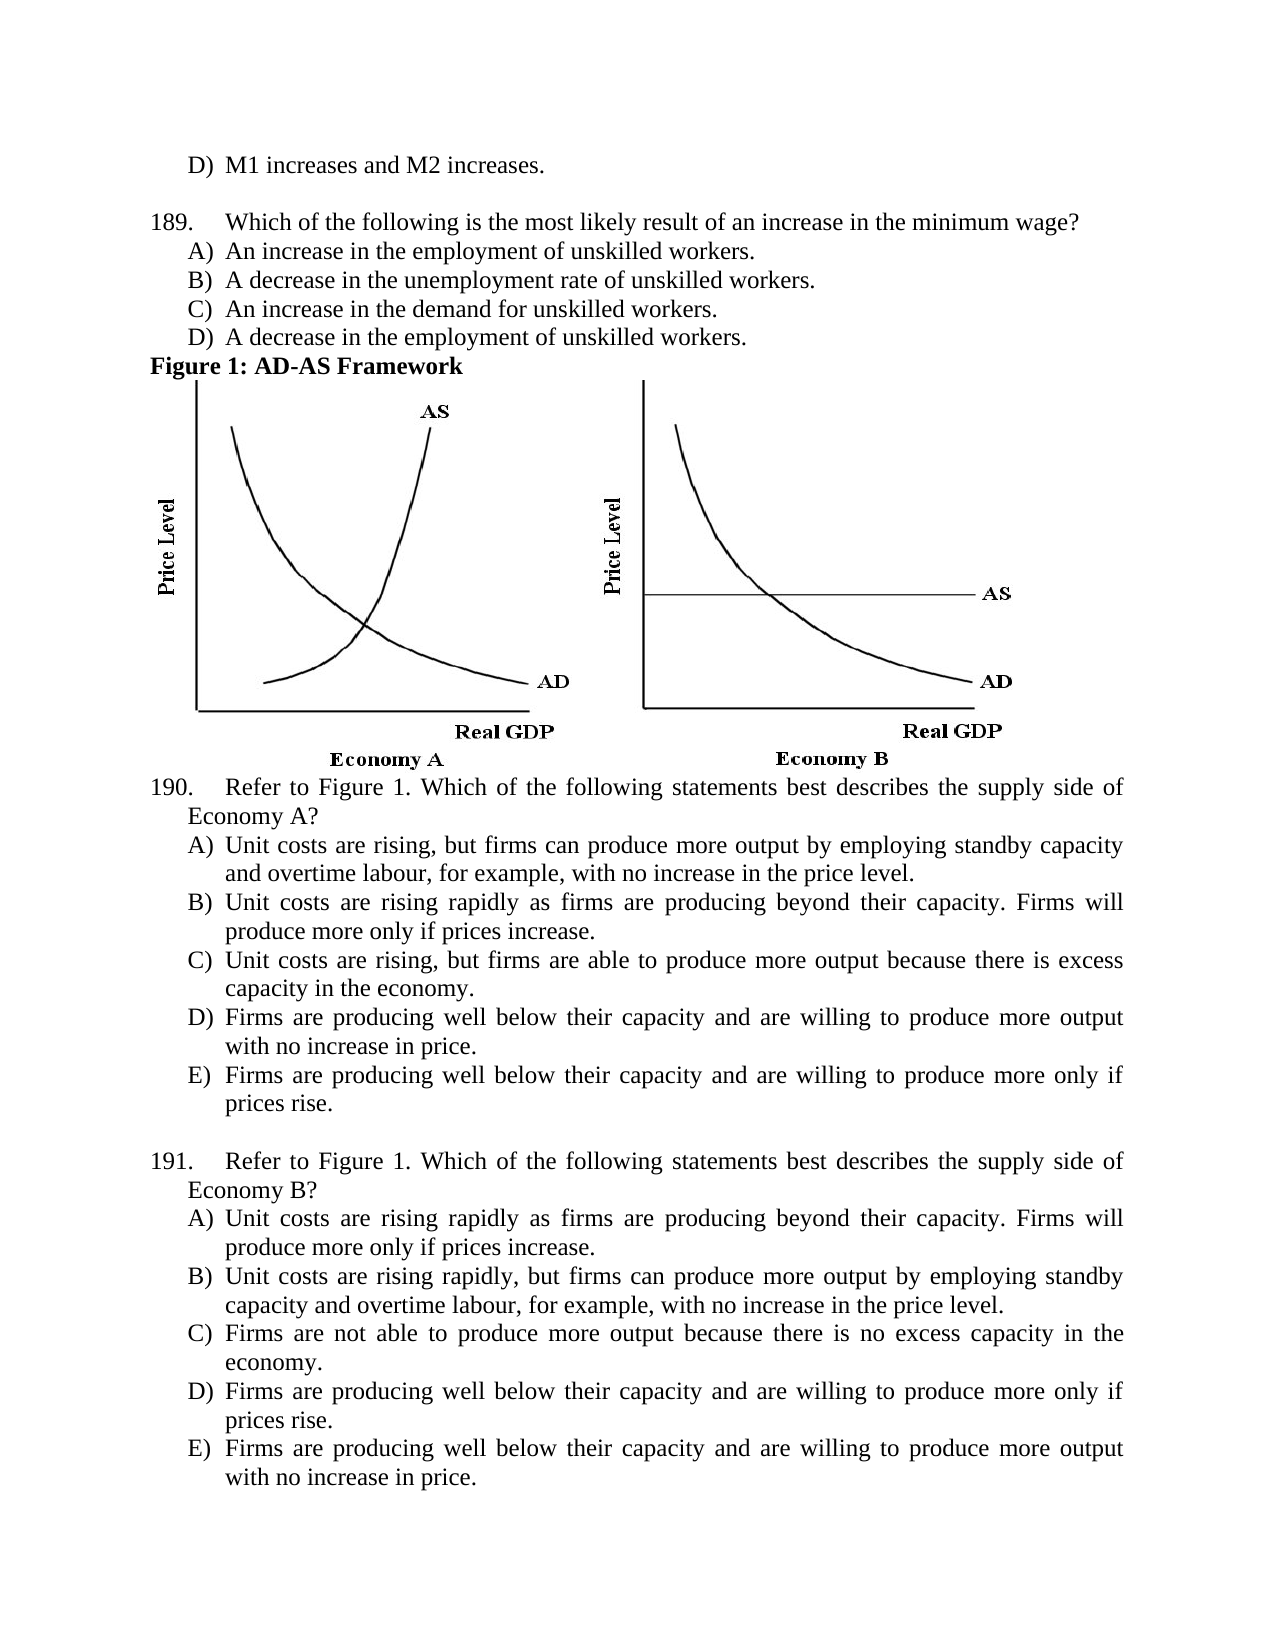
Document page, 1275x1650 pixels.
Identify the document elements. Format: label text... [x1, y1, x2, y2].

list Refer to Figure 1. Which of the following statements best describes the supply side of Economy B? [150, 1146, 1125, 1203]
list A decrease in the unemployment rate of unskilled workers. [187, 265, 1125, 294]
list M1 increases and M2 increases. [187, 150, 1125, 179]
list Unit costs are rising rapidly as firms are producing beyond their capacity. Firms will produce more only if prices increase. [187, 1203, 1125, 1261]
list Which of the following is the most likely result of an increase in the minimum wage? [150, 207, 1125, 236]
list Firms are producing well below their capacity and are willing to produce more output with no increase in price. [187, 1433, 1125, 1491]
list An increase in the demand for unskilled workers. [187, 294, 1125, 322]
list Unit costs are rising rapidly, but firms can produce more output by employing standby capacity and overtime labour, for example, with no increase in the price level. [187, 1261, 1125, 1318]
text Figure 1: AD-AS Framework [150, 351, 1125, 380]
list Refer to Figure 1. Which of the following statements best describes the supply side of Economy A? [150, 772, 1125, 830]
list Firms are producing well below their capacity and are willing to produce more only if prices rise. [187, 1060, 1125, 1117]
list Firms are not able to produce more output because there is no excess capacity in the economy. [187, 1318, 1125, 1376]
list An increase in the employment of unskilled workers. [187, 236, 1125, 265]
list Firms are producing well below their capacity and are willing to produce more output with no increase in price. [187, 1002, 1125, 1060]
list Unit costs are rising rapidly as firms are producing beyond their capacity. Firms will produce more only if prices increase. [187, 887, 1125, 945]
list Unit costs are rising, but firms are able to produce more output because there is excess capacity in the economy. [187, 945, 1125, 1002]
list Firms are producing well below their capacity and are willing to produce more only if prices rise. [187, 1376, 1125, 1433]
list A decrease in the employment of unskilled workers. [187, 322, 1125, 351]
list Unit costs are rising, but firms can produce more output by employing standby capacity and overtime labour, for example, with no increase in the price level. [187, 830, 1125, 887]
